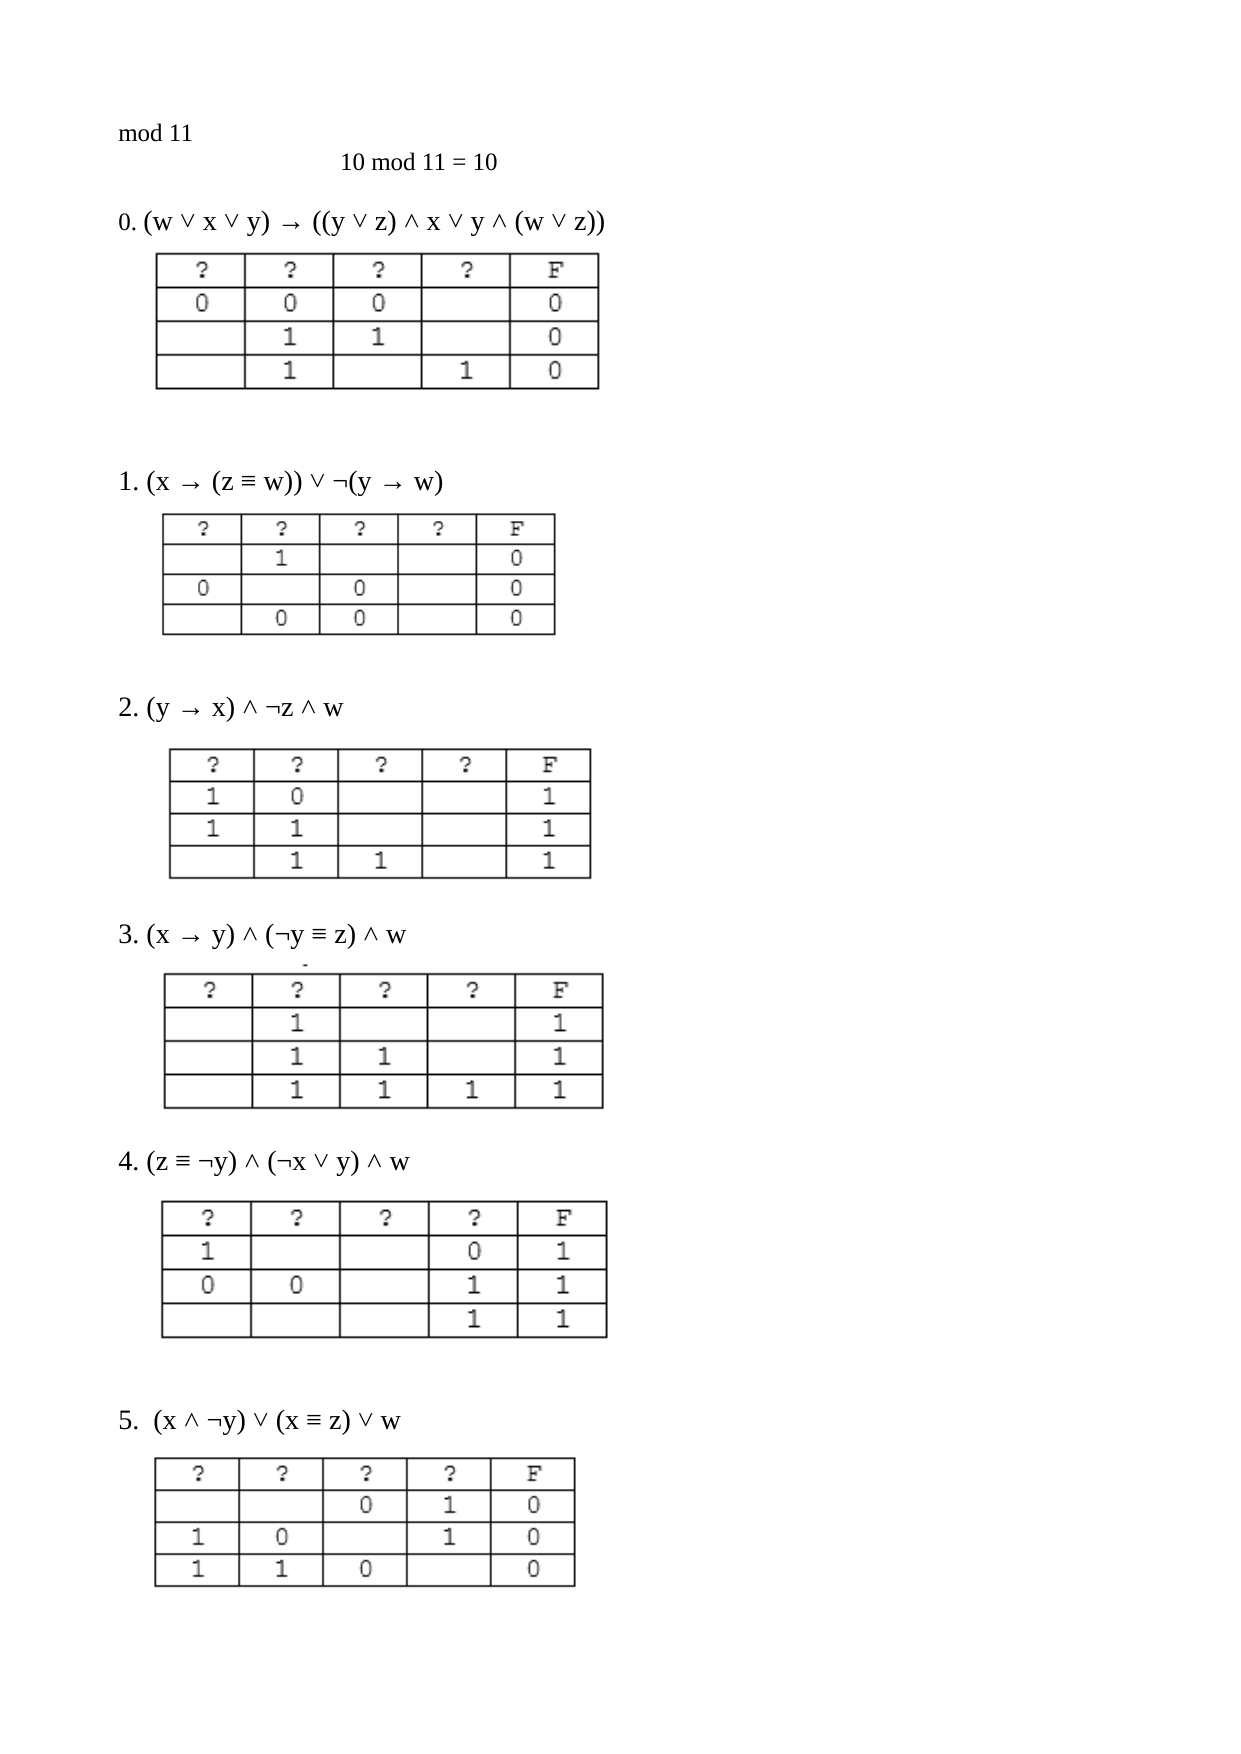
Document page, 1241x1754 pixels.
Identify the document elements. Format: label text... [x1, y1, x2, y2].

picture [156, 742, 610, 891]
picture [142, 248, 619, 404]
picture [150, 509, 573, 648]
text 0. (w ˅ x ˅ y) → ((y ˅ z) ˄ x ˅ y ˄ (w ˅ z)) [118, 204, 1122, 237]
text 5. (x ˄ ¬y) ˅ (x ≡ z) ˅ w [118, 1403, 1122, 1435]
text 4. (z ≡ ¬y) ˄ (¬x ˅ y) ˄ w [118, 1144, 1122, 1176]
text 10 mod 11 = 10 [118, 147, 1122, 176]
text 3. (x → y) ˄ (¬y ≡ z) ˄ w [118, 917, 1122, 949]
picture [152, 963, 625, 1118]
text 1. (x → (z ≡ w)) ˅ ¬(y → w) [118, 463, 1122, 496]
picture [143, 1451, 596, 1599]
text mod 11 [118, 118, 1122, 147]
picture [152, 1194, 630, 1351]
text 2. (y → x) ˄ ¬z ˄ w [118, 690, 1122, 723]
